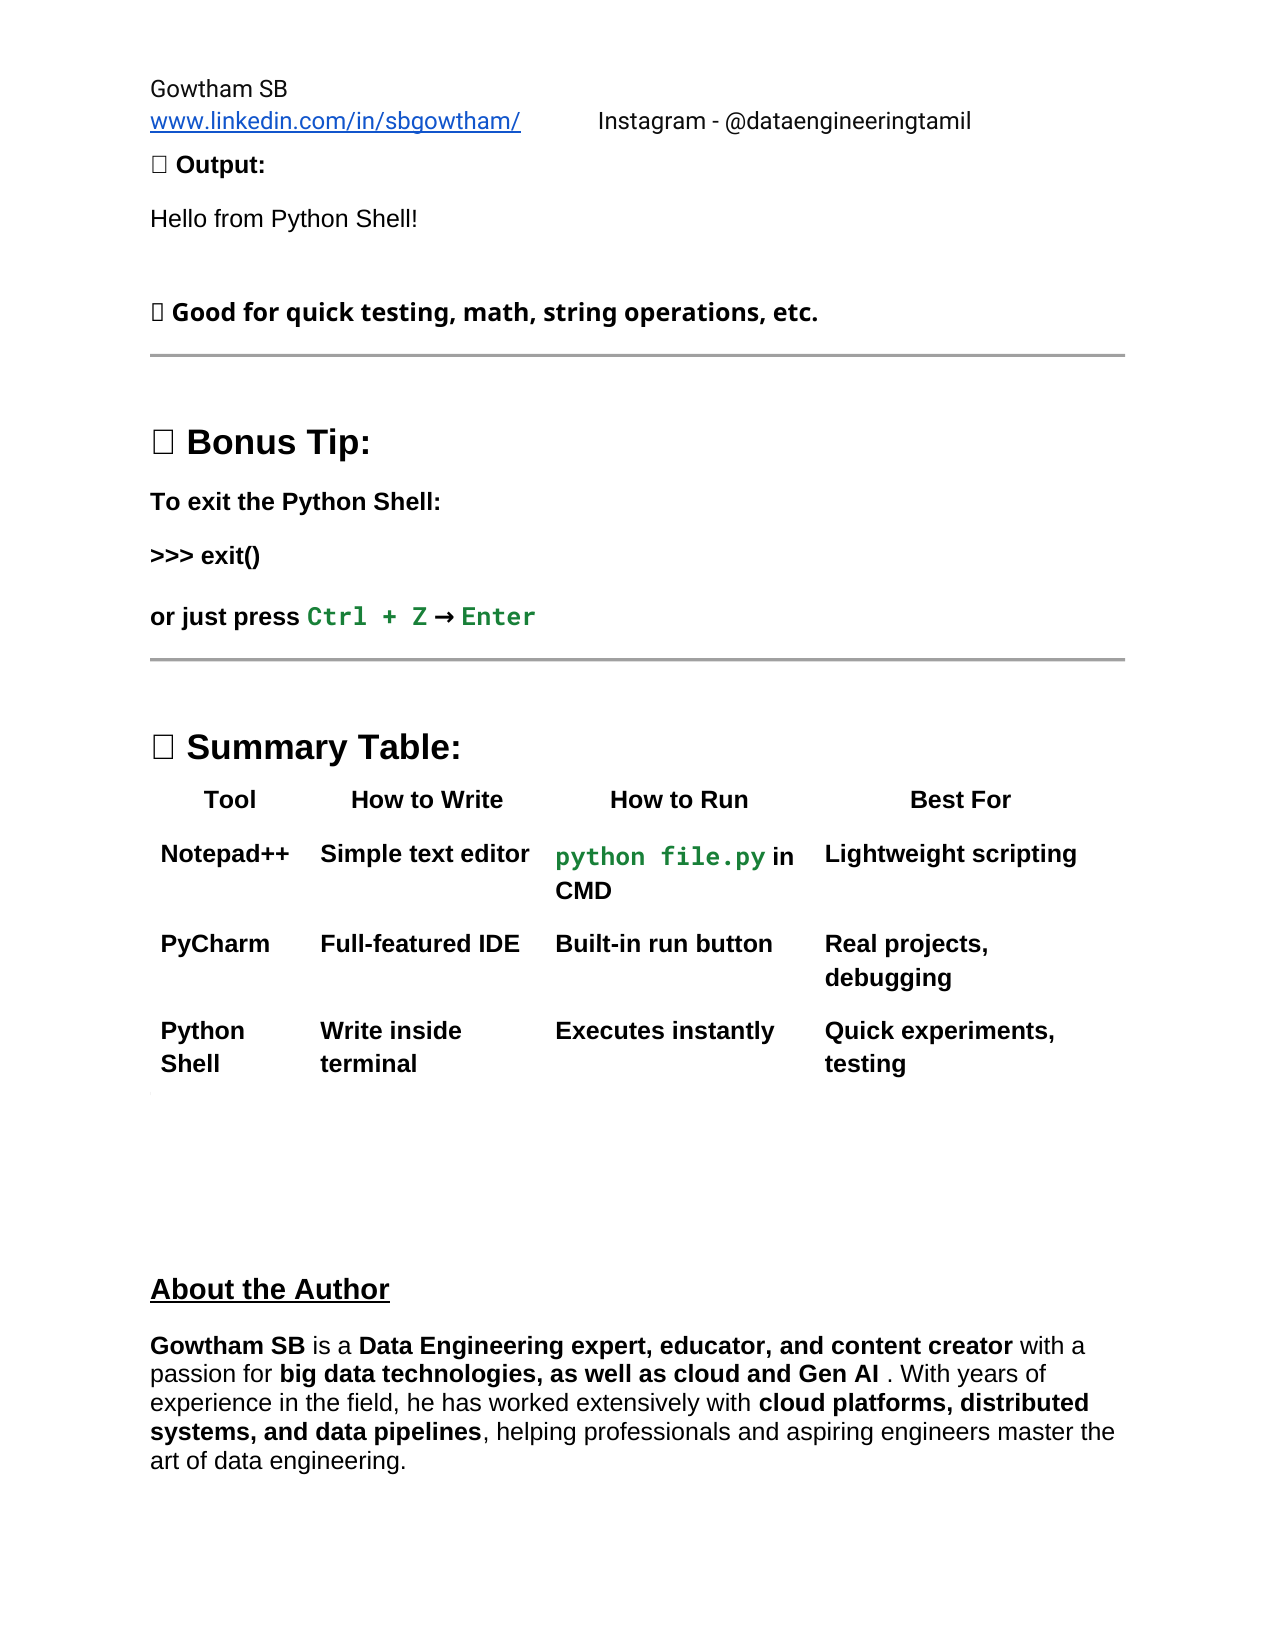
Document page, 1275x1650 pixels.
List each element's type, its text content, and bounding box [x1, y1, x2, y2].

table_cell Python Shell [150, 1006, 310, 1092]
text ✅ Good for quick testing, math, string operations, etc. [150, 295, 1125, 329]
text To exit the Python Shell: [150, 487, 1125, 516]
text Hello from Python Shell! [150, 204, 1125, 232]
table_header How to Write [310, 775, 545, 828]
subtitle 📌 Summary Table: [150, 726, 1125, 767]
text 🔁 Output: [150, 150, 1125, 179]
subtitle About the Author [150, 1272, 1125, 1306]
table_header Best For [814, 775, 1107, 828]
text Gowtham SB is a Data Engineering expert, educator, and content creator with a passion for big data technologies, as well as cloud and Gen AI . With years of experience in the field, he has worked extensively with cloud platforms, distributed systems, and data pipelines, helping professionals and aspiring engineers master the art of data engineering. [150, 1331, 1125, 1474]
table_cell Write inside terminal [310, 1006, 545, 1092]
table_cell Executes instantly [545, 1006, 814, 1092]
table_cell Simple text editor [310, 828, 545, 919]
table_cell Real projects, debugging [814, 919, 1107, 1006]
text or just press Ctrl + Z → Enter [150, 599, 1125, 633]
subtitle 🧠 Bonus Tip: [150, 422, 1125, 462]
table_cell Lightweight scripting [814, 828, 1107, 919]
table_cell Quick experiments, testing [814, 1006, 1107, 1092]
table_cell Full-featured IDE [310, 919, 545, 1006]
text >>> exit() [150, 541, 1125, 570]
table_cell Notepad++ [150, 828, 310, 919]
table_cell python file.py in CMD [545, 828, 814, 919]
table_header How to Run [545, 775, 814, 828]
table_cell Built-in run button [545, 919, 814, 1006]
table_header Tool [150, 775, 310, 828]
table_cell PyCharm [150, 919, 310, 1006]
